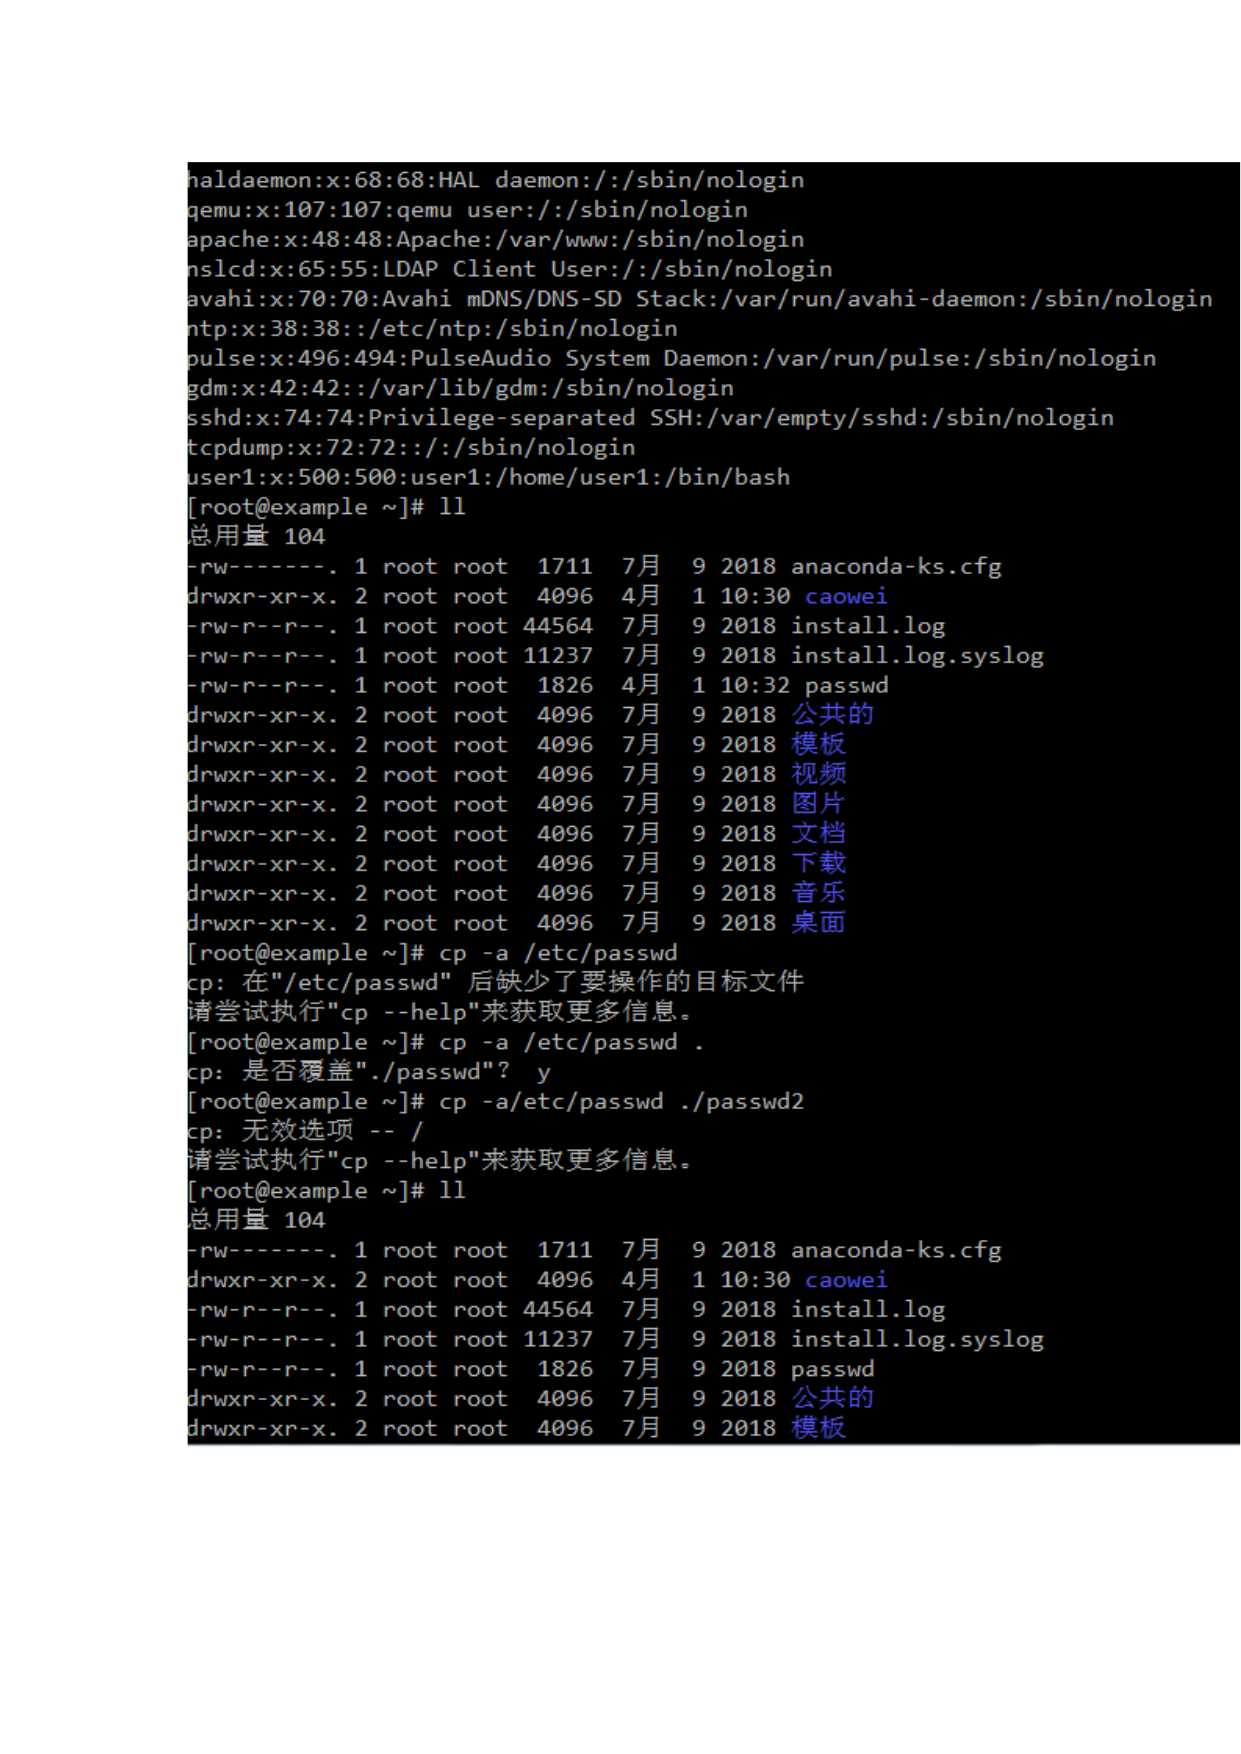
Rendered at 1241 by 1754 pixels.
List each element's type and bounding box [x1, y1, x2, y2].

picture [187, 162, 1241, 1447]
